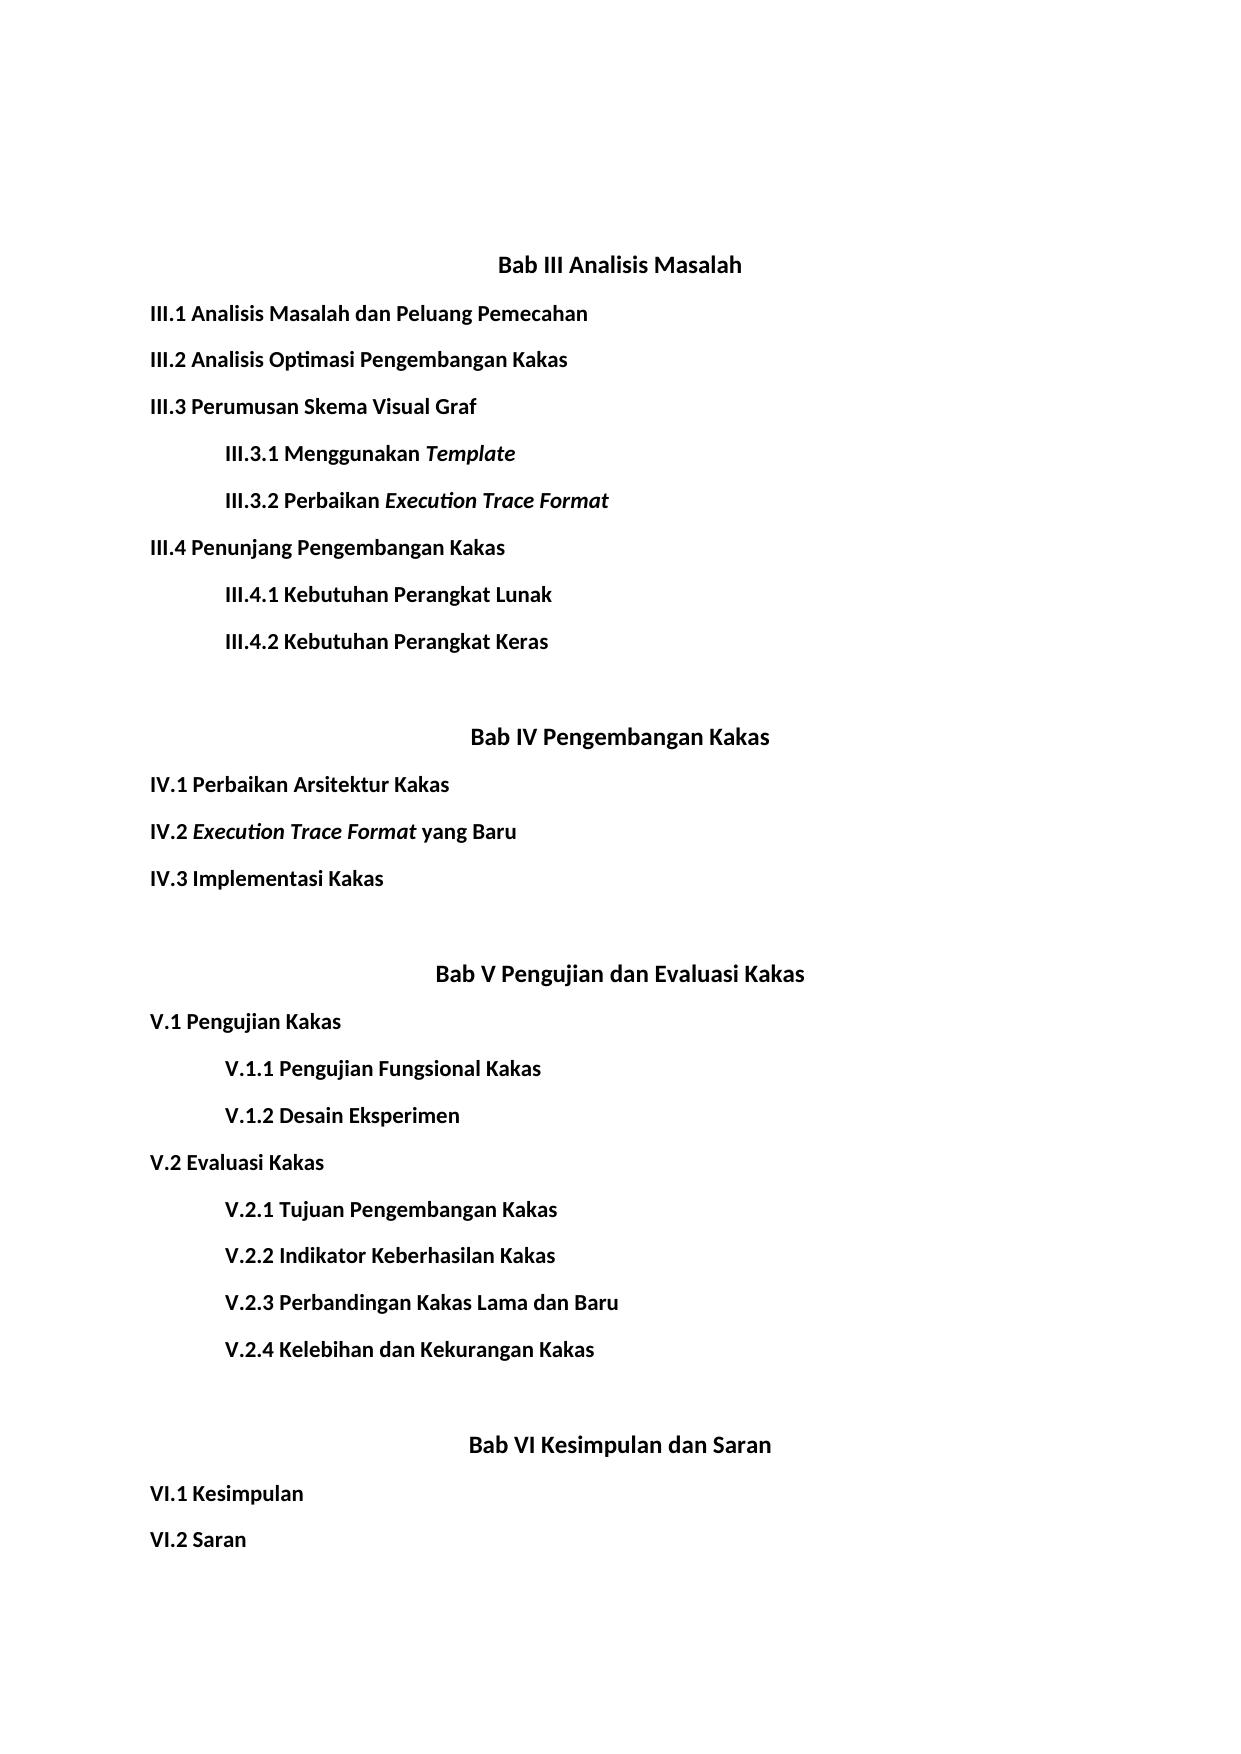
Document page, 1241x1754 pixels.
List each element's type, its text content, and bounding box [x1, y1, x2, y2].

text III.4 Penunjang Pengembangan Kakas [150, 533, 1090, 561]
text V.2.2 Indikator Keberhasilan Kakas [150, 1242, 1090, 1270]
text V.2 Evaluasi Kakas [150, 1148, 1090, 1176]
text Bab III Analisis Masalah [150, 249, 1090, 280]
text III.3 Perumusan Skema Visual Graf [150, 392, 1090, 421]
text III.2 Analisis Optimasi Pengembangan Kakas [150, 346, 1090, 374]
text IV.3 Implementasi Kakas [150, 864, 1090, 892]
text V.1.1 Pengujian Fungsional Kakas [150, 1054, 1090, 1082]
text V.2.1 Tujuan Pengembangan Kakas [150, 1195, 1090, 1223]
text III.4.2 Kebutuhan Perangkat Keras [150, 627, 1090, 655]
text V.2.4 Kelebihan dan Kekurangan Kakas [150, 1335, 1090, 1363]
text V.1 Pengujian Kakas [150, 1007, 1090, 1035]
text VI.1 Kesimpulan [150, 1479, 1090, 1507]
text III.3.1 Menggunakan Template [150, 439, 1090, 467]
text Bab V Pengujian dan Evaluasi Kakas [150, 958, 1090, 988]
text IV.2 Execution Trace Format yang Baru [150, 817, 1090, 845]
text VI.2 Saran [150, 1526, 1090, 1554]
text V.1.2 Desain Eksperimen [150, 1101, 1090, 1129]
text III.4.1 Kebutuhan Perangkat Lunak [150, 580, 1090, 608]
text IV.1 Perbaikan Arsitektur Kakas [150, 770, 1090, 798]
text III.3.2 Perbaikan Execution Trace Format [150, 486, 1090, 514]
text Bab IV Pengembangan Kakas [150, 721, 1090, 751]
text Bab VI Kesimpulan dan Saran [150, 1429, 1090, 1460]
text V.2.3 Perbandingan Kakas Lama dan Baru [150, 1288, 1090, 1317]
text III.1 Analisis Masalah dan Peluang Pemecahan [150, 299, 1090, 327]
